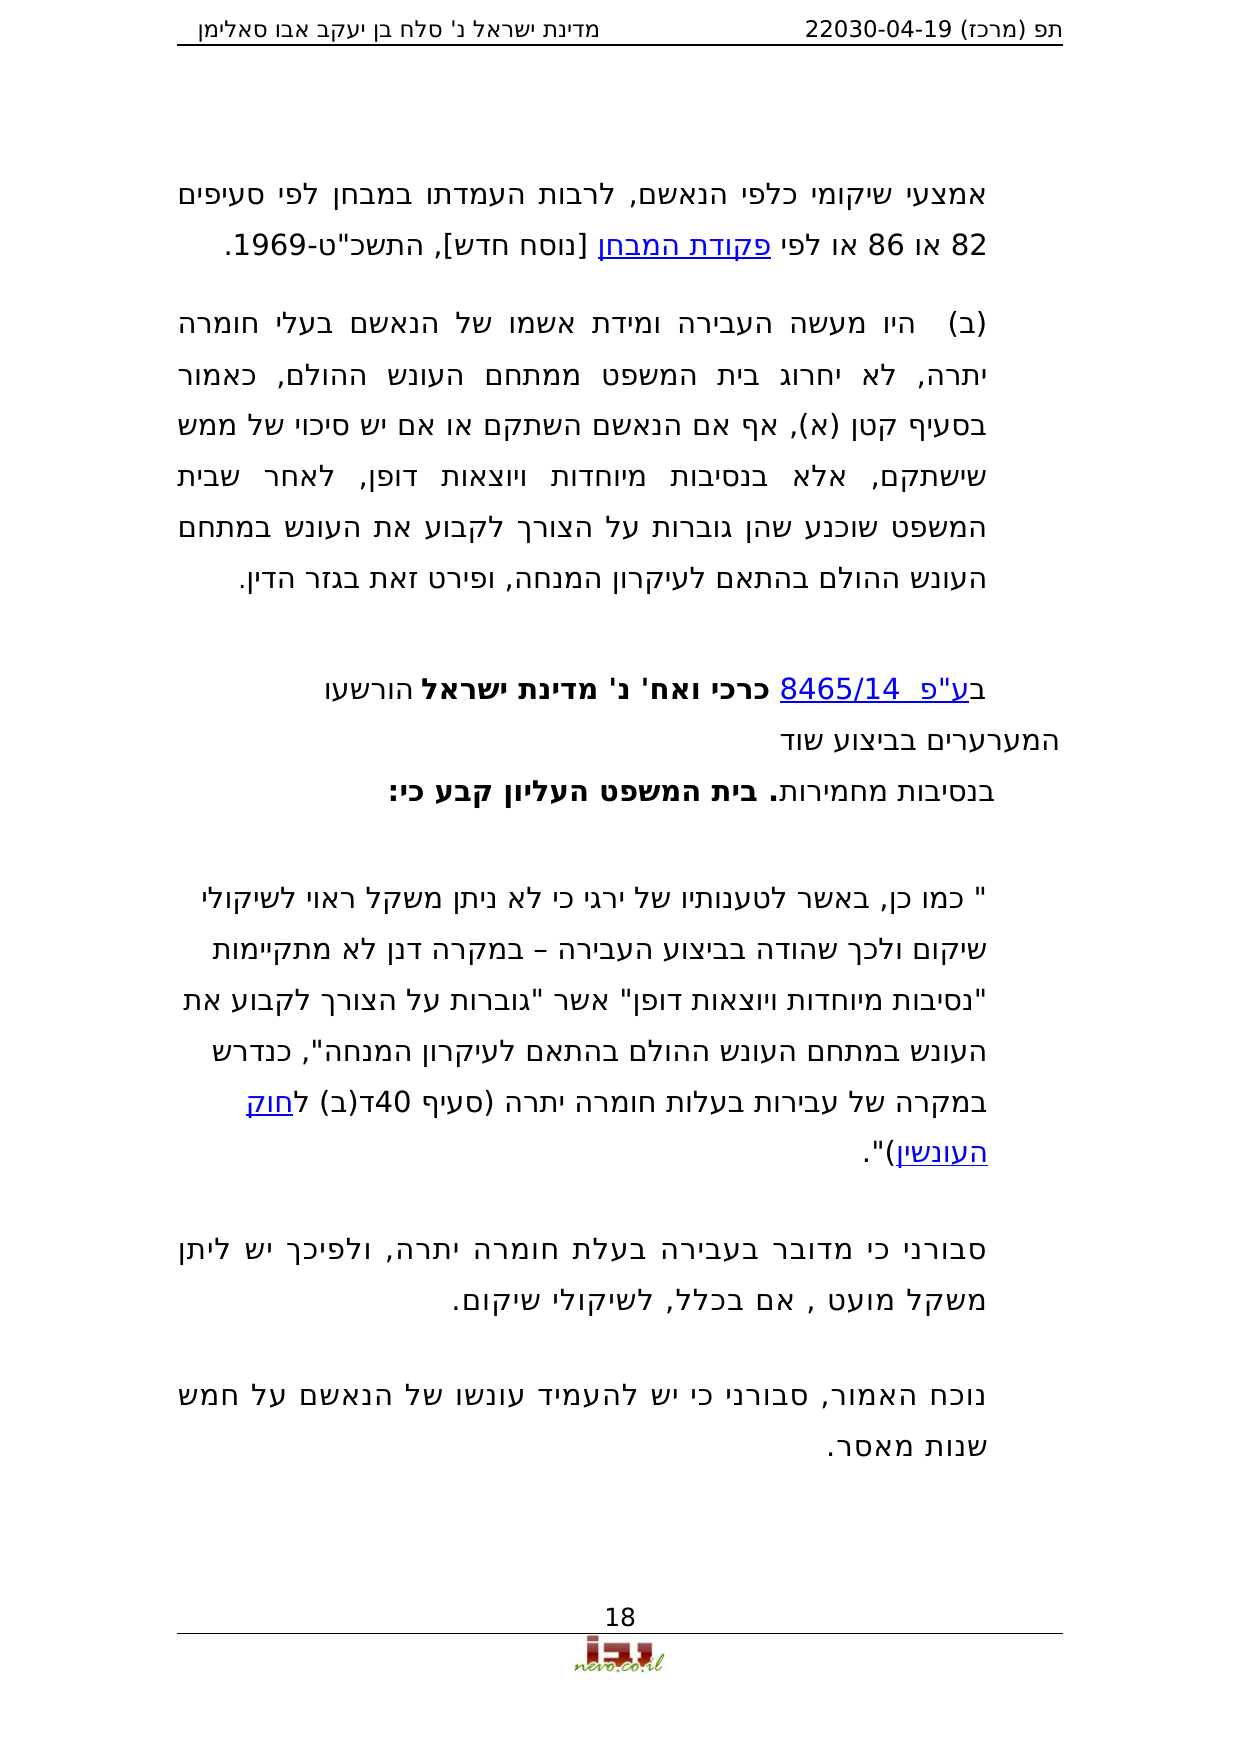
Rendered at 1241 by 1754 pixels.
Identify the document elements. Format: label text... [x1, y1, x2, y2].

text " כמו כן, באשר לטענותיו של ירגי כי לא ניתן משקל ראוי לשיקולי שיקום ולכך שהודה בביצוע העבירה – במקרה דנן לא מתקיימות "נסיבות מיוחדות ויוצאות דופן" אשר "גוברות על הצורך לקבוע את העונש במתחם העונש ההולם בהתאם לעיקרון המנחה", כנדרש במקרה של עבירות בעלות חומרה יתרה (סעיף 40ד(ב) לחוק העונשין)". [177, 881, 988, 1170]
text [177, 177, 988, 262]
text נוכח האמור, סבורני כי יש להעמיד עונשו של הנאשם על חמש שנות מאסר. [177, 1378, 988, 1463]
table_header בע"פ 8465/14 כרכי ואח' נ' מדינת ישראל הורשעו המערערים בביצוע שוד בנסיבות מחמירות. בית המשפט העליון קבע כי: [209, 613, 1071, 881]
text סבורני כי מדובר בעבירה בעלת חומרה יתרה, ולפיכך יש ליתן משקל מועט , אם בכלל, לשיקולי שיקום. [177, 1232, 988, 1317]
text (ב) היו מעשה העבירה ומידת אשמו של הנאשם בעלי חומרה יתרה, לא יחרוג בית המשפט ממתחם העונש ההולם, כאמור בסעיף קטן (א), אף אם הנאשם השתקם או אם יש סיכוי של ממש שישתקם, אלא בנסיבות מיוחדות ויוצאות דופן, לאחר שבית המשפט שוכנע שהן גוברות על הצורך לקבוע את העונש במתחם העונש ההולם בהתאם לעיקרון המנחה, ופירט זאת בגזר הדין. [177, 307, 988, 596]
picture [574, 1635, 666, 1673]
